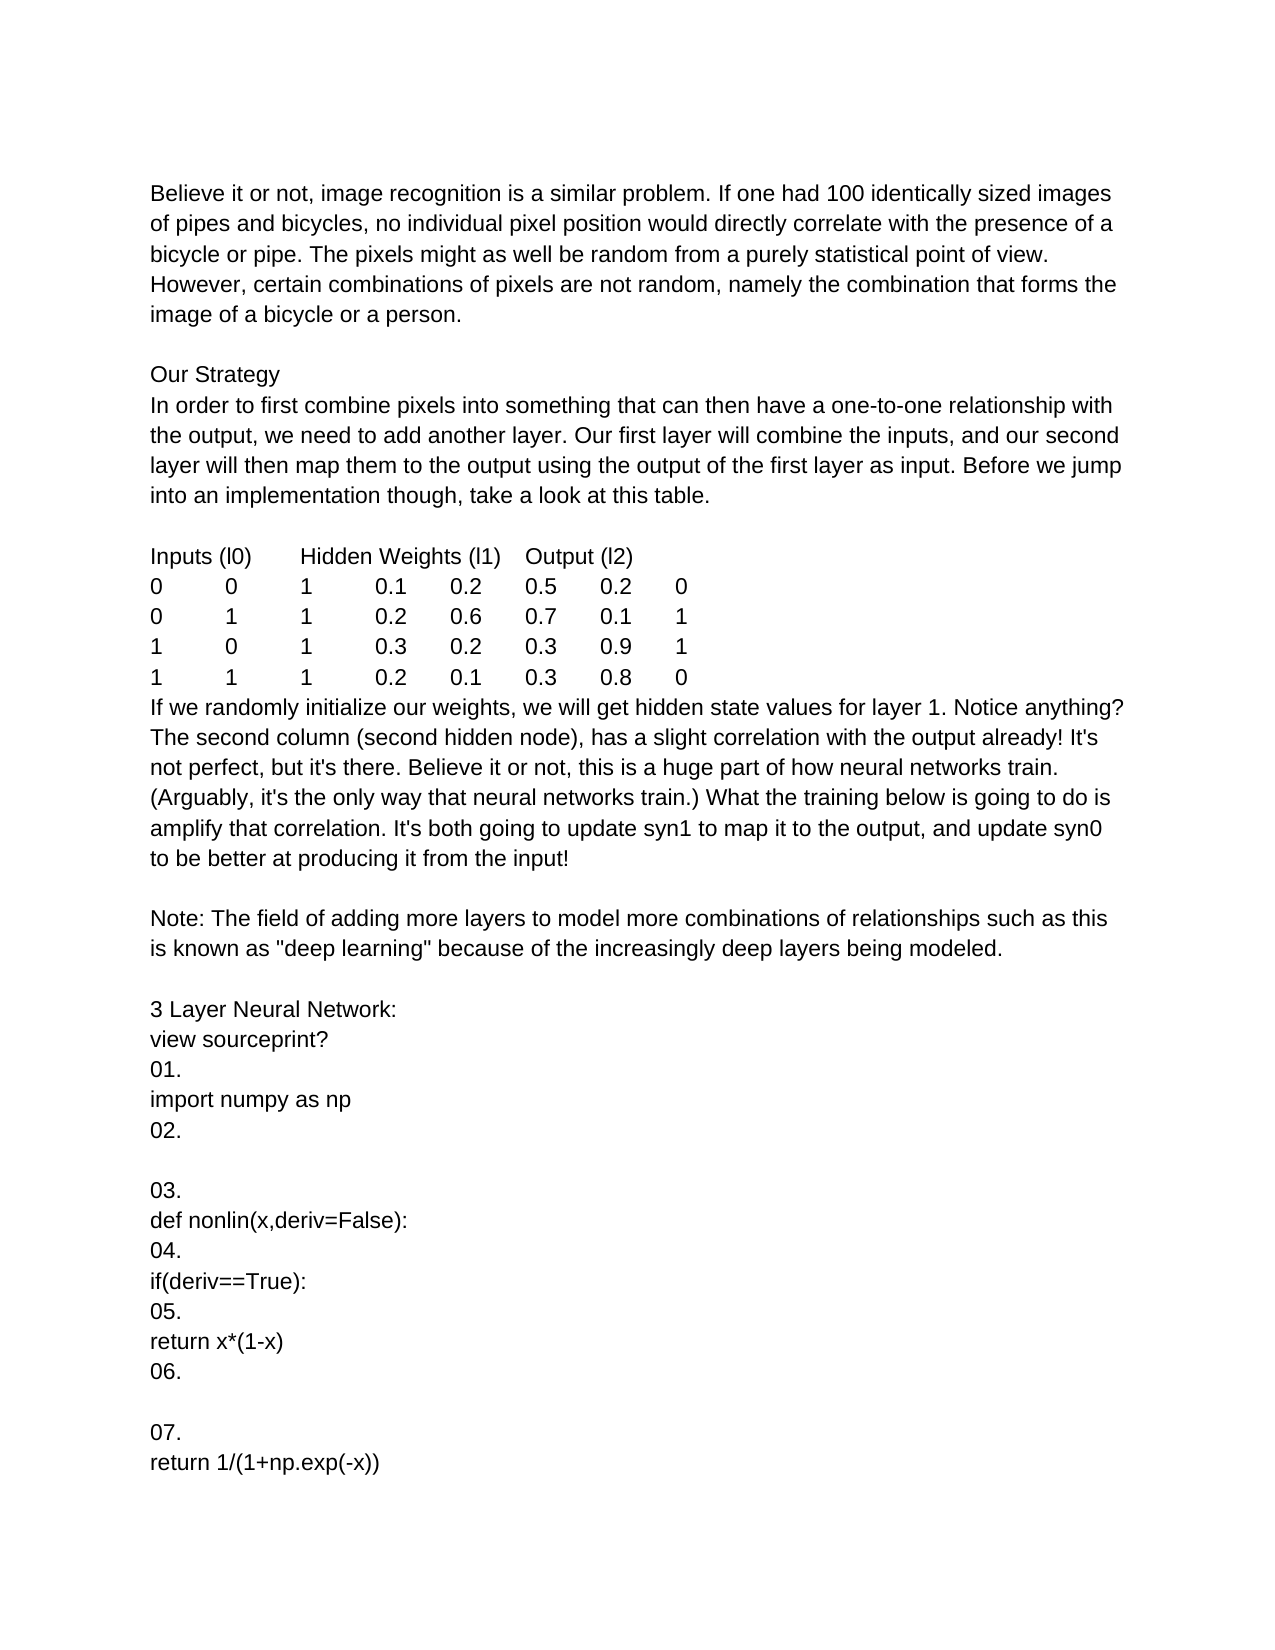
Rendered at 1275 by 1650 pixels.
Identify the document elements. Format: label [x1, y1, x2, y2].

text [150, 150, 1125, 1475]
